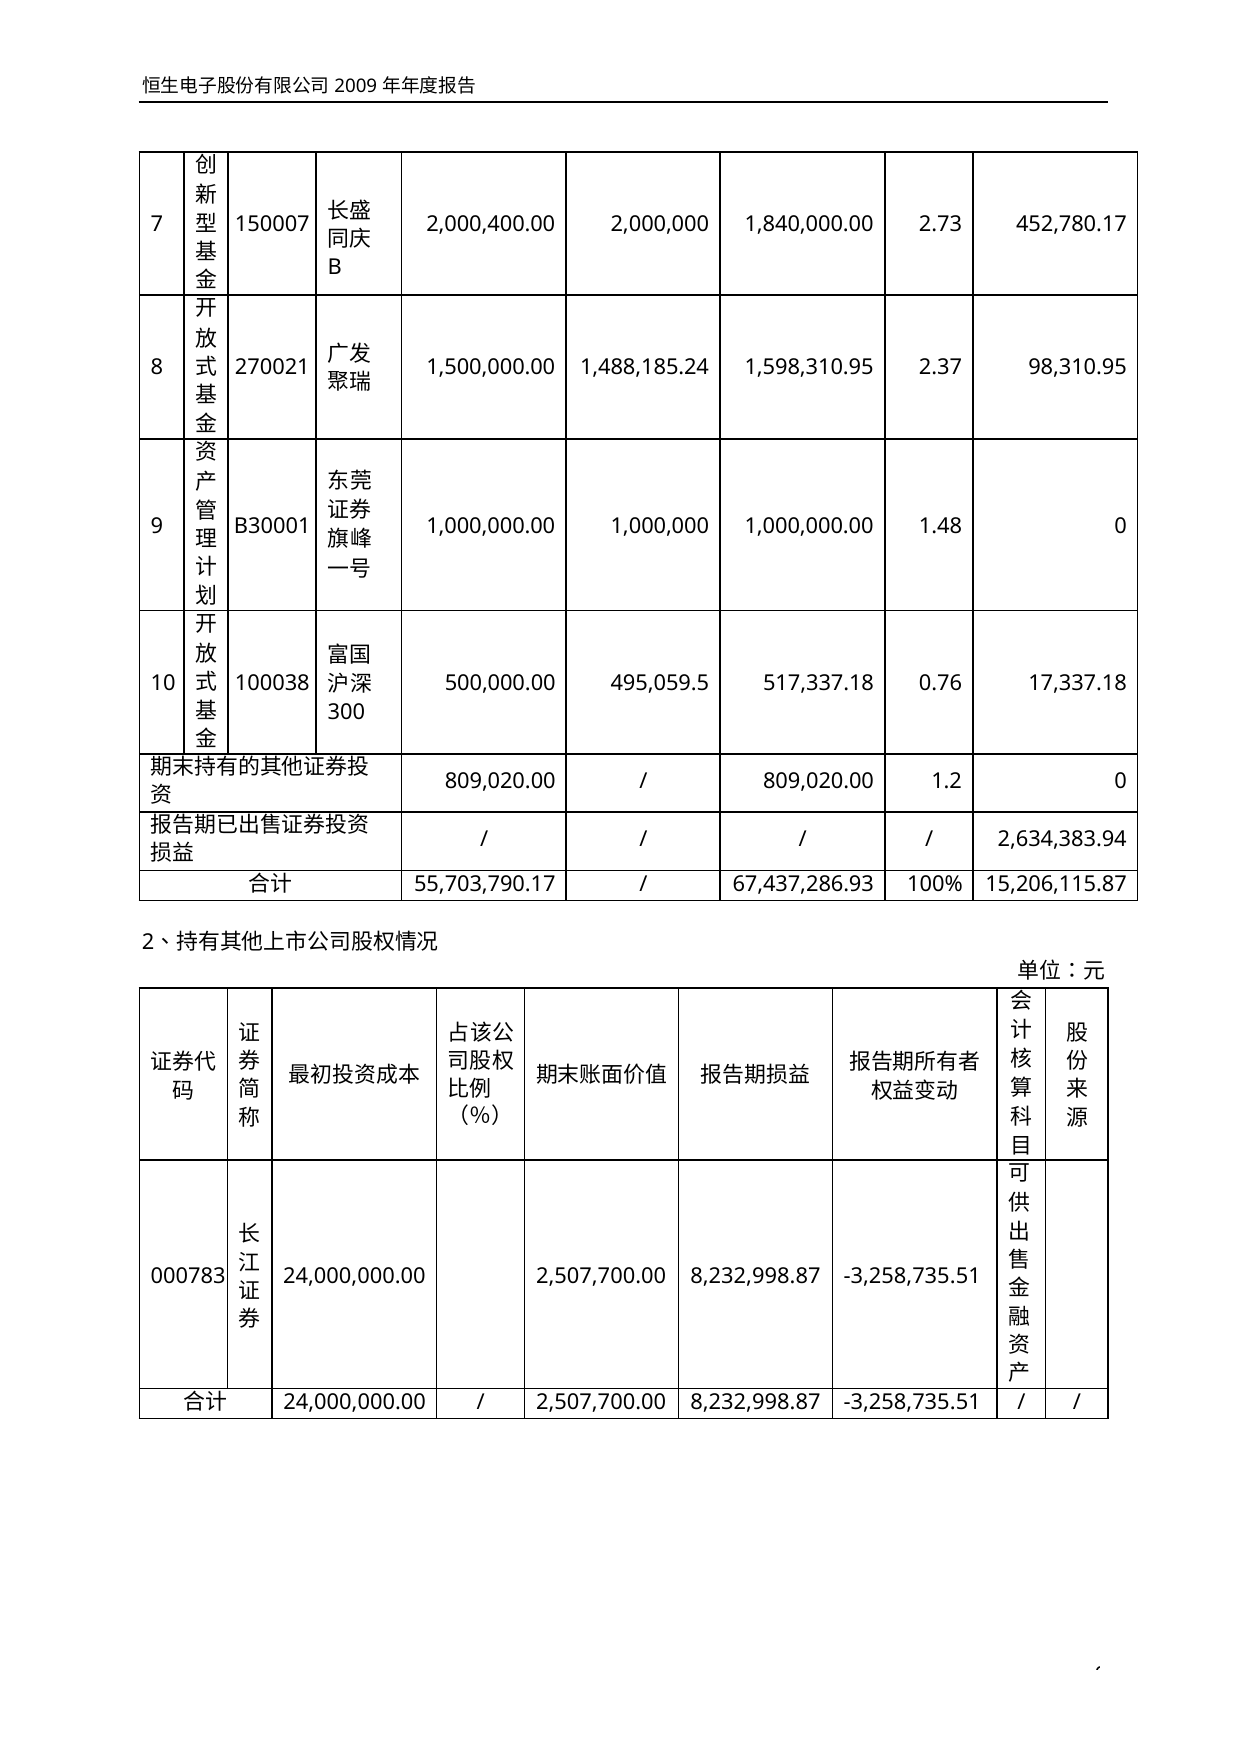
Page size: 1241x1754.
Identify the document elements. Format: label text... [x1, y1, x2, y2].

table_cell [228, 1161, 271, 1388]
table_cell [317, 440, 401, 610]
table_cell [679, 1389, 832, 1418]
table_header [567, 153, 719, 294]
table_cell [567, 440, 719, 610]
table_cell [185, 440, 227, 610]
text 2、持有其他上市公司股权情况 [142, 927, 1106, 955]
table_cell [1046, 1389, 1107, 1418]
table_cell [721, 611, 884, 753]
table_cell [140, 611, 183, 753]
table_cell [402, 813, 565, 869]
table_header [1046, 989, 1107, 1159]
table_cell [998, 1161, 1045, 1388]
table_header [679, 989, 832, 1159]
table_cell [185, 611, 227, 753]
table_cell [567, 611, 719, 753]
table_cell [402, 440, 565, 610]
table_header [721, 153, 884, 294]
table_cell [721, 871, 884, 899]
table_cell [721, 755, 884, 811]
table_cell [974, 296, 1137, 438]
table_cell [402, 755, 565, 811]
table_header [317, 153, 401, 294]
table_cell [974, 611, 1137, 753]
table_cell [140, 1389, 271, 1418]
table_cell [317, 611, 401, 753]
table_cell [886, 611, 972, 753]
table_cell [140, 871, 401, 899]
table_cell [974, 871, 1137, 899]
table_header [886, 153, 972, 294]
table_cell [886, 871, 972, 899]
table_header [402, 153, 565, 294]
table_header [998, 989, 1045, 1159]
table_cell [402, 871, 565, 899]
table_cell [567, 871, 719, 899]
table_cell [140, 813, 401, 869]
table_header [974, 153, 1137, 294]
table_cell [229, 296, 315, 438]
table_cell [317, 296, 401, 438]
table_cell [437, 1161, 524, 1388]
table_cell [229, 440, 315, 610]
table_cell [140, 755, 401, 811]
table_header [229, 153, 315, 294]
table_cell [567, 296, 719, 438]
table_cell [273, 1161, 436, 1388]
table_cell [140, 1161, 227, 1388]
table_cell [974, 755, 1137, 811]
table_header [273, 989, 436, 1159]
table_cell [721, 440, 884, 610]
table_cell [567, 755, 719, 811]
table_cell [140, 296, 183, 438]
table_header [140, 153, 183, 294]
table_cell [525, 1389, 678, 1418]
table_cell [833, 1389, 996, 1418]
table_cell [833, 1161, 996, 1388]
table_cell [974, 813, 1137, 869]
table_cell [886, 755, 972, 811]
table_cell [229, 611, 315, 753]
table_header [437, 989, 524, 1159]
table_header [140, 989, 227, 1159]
text 单位：元 [127, 955, 1105, 984]
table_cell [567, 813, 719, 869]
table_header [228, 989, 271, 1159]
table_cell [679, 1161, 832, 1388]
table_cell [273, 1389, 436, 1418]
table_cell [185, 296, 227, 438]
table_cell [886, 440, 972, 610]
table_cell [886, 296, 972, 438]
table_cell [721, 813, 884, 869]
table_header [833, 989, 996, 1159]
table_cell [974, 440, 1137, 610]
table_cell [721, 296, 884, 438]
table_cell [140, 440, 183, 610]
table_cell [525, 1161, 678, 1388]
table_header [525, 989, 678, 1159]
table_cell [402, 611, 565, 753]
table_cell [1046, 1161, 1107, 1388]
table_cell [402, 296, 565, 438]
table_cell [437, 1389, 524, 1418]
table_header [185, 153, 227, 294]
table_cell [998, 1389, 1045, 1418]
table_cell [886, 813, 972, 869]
